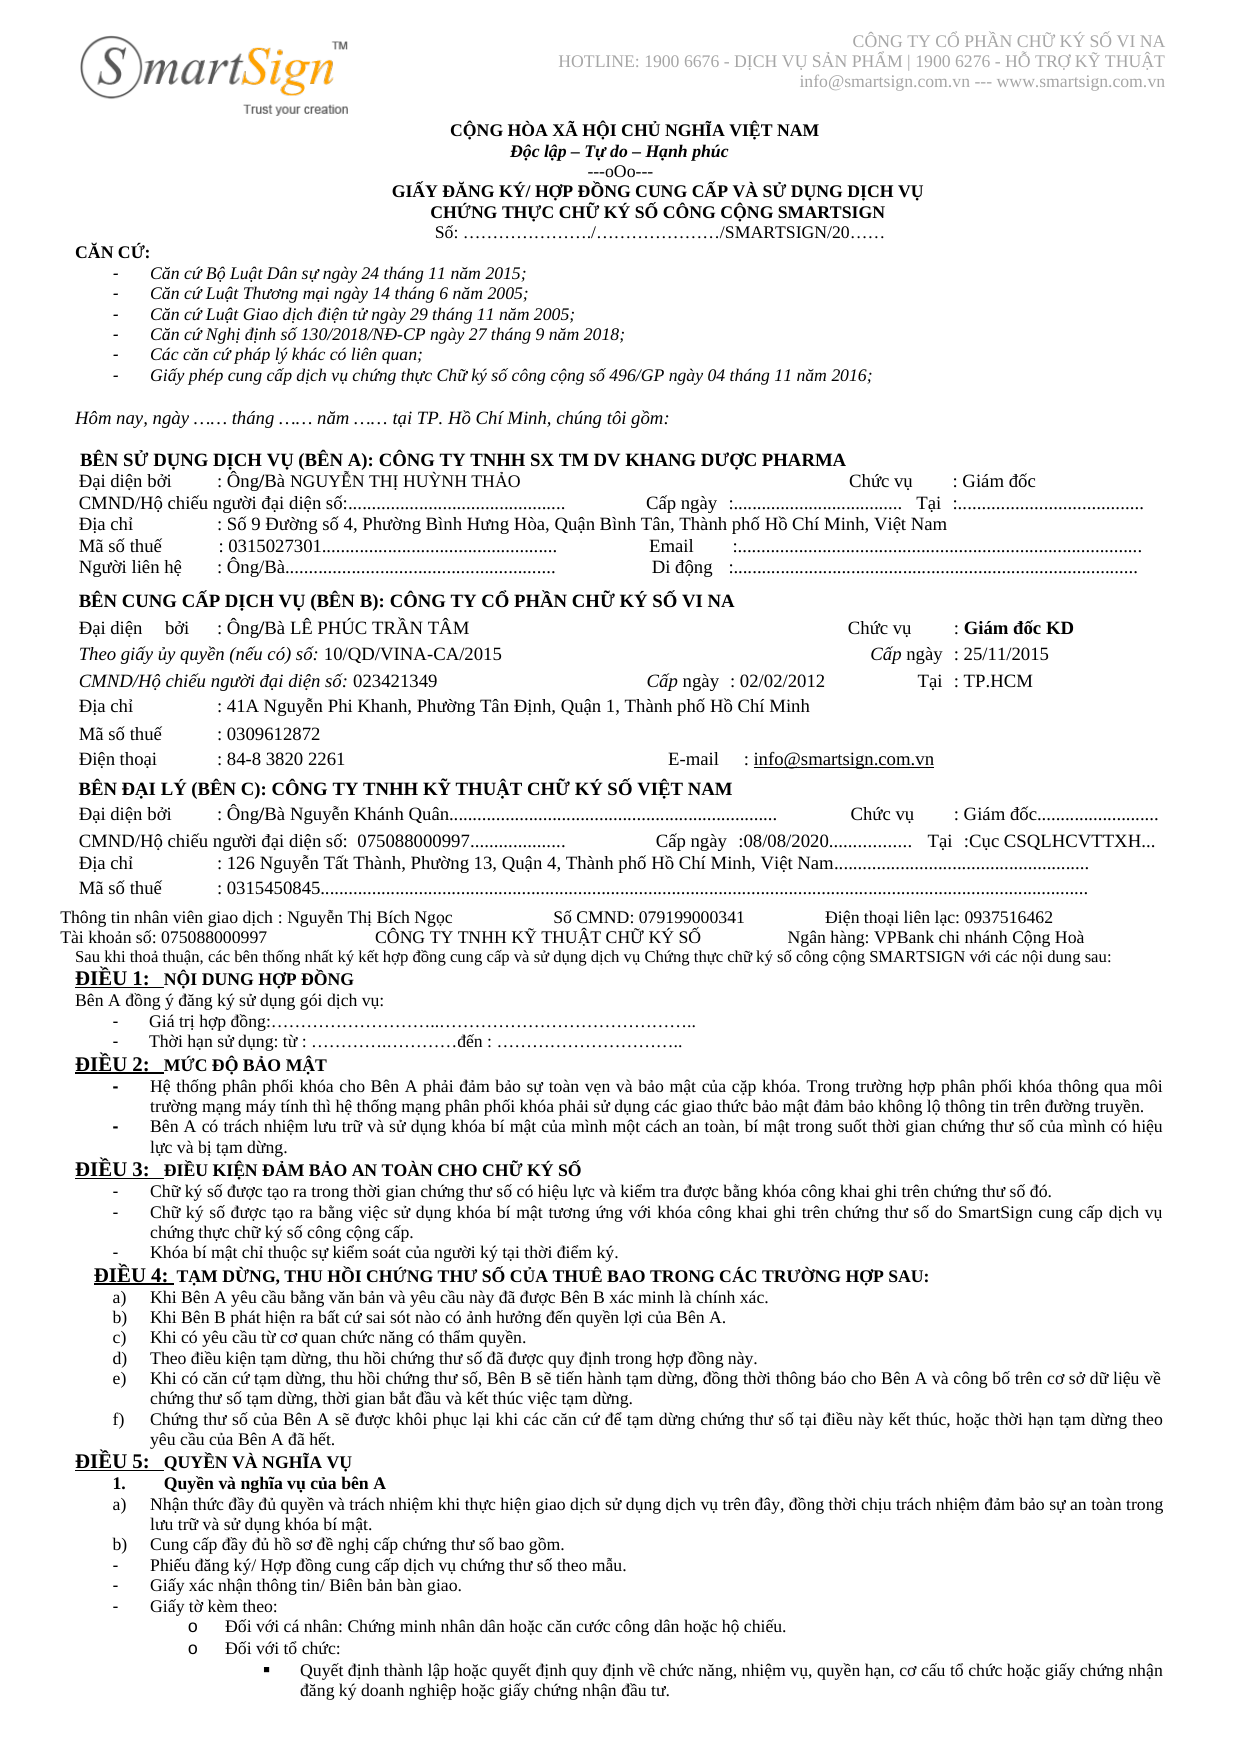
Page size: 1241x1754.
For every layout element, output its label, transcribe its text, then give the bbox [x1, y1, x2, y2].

table_cell : 84-8 3820 2261 [217, 748, 619, 778]
table_cell Mã số thuế [79, 723, 217, 748]
text Bên A đồng ý đăng ký sử dụng gói dịch vụ: [75, 990, 1165, 1011]
list Hệ thống phân phối khóa cho Bên A phải đảm bảo sự toàn vẹn và bảo mật của cặp khóa. Trong trường hợp phân phối khóa thông qua môi trường mạng máy tính thì hệ thống mạng phân phối khóa phải sử dụng các giao thức bảo mật đảm bảo không lộ thông tin trên đường truyền. [112, 1076, 1165, 1116]
table_cell : Ông/Bà Nguyễn Khánh Quân [217, 803, 836, 830]
list Chữ ký số được tạo ra trong thời gian chứng thư số có hiệu lực và kiểm tra được bằng khóa công khai ghi trên chứng thư số đó. [112, 1181, 1165, 1201]
list Căn cứ Bộ Luật Dân sự ngày 24 tháng 11 năm 2015; [112, 262, 1165, 283]
text CĂN CỨ: [75, 242, 1165, 262]
text Sau khi thoả thuận, các bên thống nhất ký kết hợp đồng cung cấp và sử dụng dịch vụ Chứng thực chữ ký số công cộng SMARTSIGN với các nội dung sau: [75, 947, 1165, 966]
table_cell : 0315027301 [218, 535, 622, 556]
table_cell Cấp ngày [625, 830, 738, 852]
table_cell Tại [920, 830, 964, 852]
table_cell : Ông/Bà [217, 556, 618, 590]
list Khi Bên A yêu cầu bằng văn bản và yêu cầu này đã được Bên B xác minh là chính xác. [112, 1287, 1165, 1307]
table_cell Người liên hệ [79, 556, 217, 590]
list Nhận thức đầy đủ quyền và trách nhiệm khi thực hiện giao dịch sử dụng dịch vụ trên đây, đồng thời chịu trách nhiệm đảm bảo sự an toàn trong lưu trữ và sử dụng khóa bí mật. [112, 1493, 1165, 1534]
table_cell Cấp ngày [836, 643, 954, 670]
table_cell : Số 9 Đường số 4, Phường Bình Hưng Hòa, Quận Bình Tân, Thành phố Hồ Chí Minh, Việt Nam [217, 513, 1162, 535]
list MỨC ĐỘ BẢO MẬT [75, 1051, 1165, 1076]
table_cell Địa chỉ [79, 513, 217, 535]
text CHỨNG THỰC CHỮ KÝ SỐ CÔNG CỘNG SMARTSIGN [75, 202, 1165, 222]
list NỘI DUNG HỢP ĐỒNG [75, 966, 1165, 990]
list Căn cứ Luật Thương mại ngày 14 tháng 6 năm 2005; [112, 283, 1165, 303]
list Căn cứ Luật Giao dịch điện tử ngày 29 tháng 11 năm 2005; [112, 303, 1165, 324]
table_cell Mã số thuế [79, 535, 218, 556]
table_cell Địa chỉ [79, 852, 217, 877]
table_cell BÊN CUNG CẤP DỊCH VỤ (BÊN B): CÔNG TY CỔ PHẦN CHỮ KÝ SỐ VI NA [79, 590, 1162, 617]
list Đối với tổ chức: [187, 1638, 1165, 1659]
table_cell Chức vụ [836, 803, 954, 830]
table_cell Email [622, 535, 732, 556]
table_cell Điện thoại [79, 748, 217, 778]
table_cell E-mail [619, 748, 743, 778]
table_cell Tại [909, 492, 952, 513]
table_header BÊN SỬ DỤNG DỊCH VỤ (BÊN A): CÔNG TY TNHH SX TM DV KHANG DƯỢC PHARMA [79, 449, 1162, 470]
picture [75, 31, 352, 119]
list Theo điều kiện tạm dừng, thu hồi chứng thư số đã được quy định trong hợp đồng này. [112, 1348, 1165, 1368]
table_cell : Giám đốc [953, 470, 1162, 492]
table_cell Mã số thuế [79, 877, 217, 906]
table_cell :08/08/2020 [738, 830, 920, 852]
list Các căn cứ pháp lý khác có liên quan; [112, 344, 1165, 364]
table_cell : TP.HCM [954, 670, 1162, 695]
list Quyết định thành lập hoặc quyết định quy định về chức năng, nhiệm vụ, quyền hạn, cơ cấu tổ chức hoặc giấy chứng nhận đăng ký doanh nghiệp hoặc giấy chứng nhận đầu tư. [262, 1659, 1165, 1700]
text Hôm nay, ngày …… tháng …… năm …… tại TP. Hồ Chí Minh, chúng tôi gồm: [75, 407, 1165, 428]
table_cell Đại diện bởi [79, 470, 217, 492]
table_cell : Giám đốc [954, 803, 1162, 830]
table_cell BÊN ĐẠI LÝ (BÊN C): CÔNG TY TNHH KỸ THUẬT CHỮ KÝ SỐ VIỆT NAM [79, 778, 1162, 803]
text ---oOo--- [75, 161, 1165, 181]
list Đối với cá nhân: Chứng minh nhân dân hoặc căn cước công dân hoặc hộ chiếu. [187, 1616, 1165, 1638]
text Thông tin nhân viên giao dịch : Nguyễn Thị Bích Ngọc Số CMND: 079199000341 Điện thoại liên lạc: 0937516462 [60, 906, 1183, 927]
table_cell : 0315450845 [217, 877, 1162, 906]
table_cell : Giám đốc KD [954, 617, 1162, 643]
text CỘNG HÒA XÃ HỘI CHỦ NGHĨA VIỆT NAM [225, 120, 1165, 141]
table_cell Theo giấy ủy quyền (nếu có) số: 10/QD/VINA-CA/2015 [79, 643, 836, 670]
table_cell : Ông/Bà LÊ PHÚC TRẦN TÂM [217, 617, 836, 643]
list Quyền và nghĩa vụ của bên A [112, 1473, 1165, 1493]
table_cell Chức vụ [835, 470, 952, 492]
table_cell : [953, 492, 1162, 513]
table_cell :Cục CSQLHCVTTXH [964, 830, 1162, 852]
list Căn cứ Nghị định số 130/2018/NĐ-CP ngày 27 tháng 9 năm 2018; [112, 324, 1165, 344]
table_cell : 02/02/2012 [730, 670, 910, 695]
list Giấy phép cung cấp dịch vụ chứng thực Chữ ký số công cộng số 496/GP ngày 04 tháng 11 năm 2016; [112, 364, 1165, 385]
table_cell : 41A Nguyễn Phi Khanh, Phường Tân Định, Quận 1, Thành phố Hồ Chí Minh [217, 695, 1162, 722]
list Chữ ký số được tạo ra bằng việc sử dụng khóa bí mật tương ứng với khóa công khai ghi trên chứng thư số do SmartSign cung cấp dịch vụ chứng thực chữ ký số công cộng cấp. [112, 1201, 1165, 1242]
list Giấy xác nhận thông tin/ Biên bản bàn giao. [112, 1575, 1165, 1595]
table_cell Đại diện bởi [79, 617, 217, 643]
text Tài khoản số: 075088000997 CÔNG TY TNHH KỸ THUẬT CHỮ KÝ SỐ Ngân hàng: VPBank chi nhánh Cộng Hoà [60, 927, 1183, 947]
table_cell Cấp ngày [619, 670, 730, 695]
list Giấy tờ kèm theo: [112, 1595, 1165, 1616]
list Bên A có trách nhiệm lưu trữ và sử dụng khóa bí mật của mình một cách an toàn, bí mật trong suốt thời gian chứng thư số của mình có hiệu lực và bị tạm dừng. [112, 1116, 1165, 1157]
list ĐIỀU KIỆN ĐẢM BẢO AN TOÀN CHO CHỮ KÝ SỐ [75, 1157, 1165, 1181]
list Khóa bí mật chỉ thuộc sự kiểm soát của người ký tại thời điểm ký. [112, 1242, 1165, 1263]
table_cell Cấp ngày [618, 492, 728, 513]
list QUYỀN VÀ NGHĨA VỤ [75, 1449, 1165, 1473]
table_cell CMND/Hộ chiếu người đại diện số: 023421349 [79, 670, 619, 695]
list Thời hạn sử dụng: từ : ………….…………đến : ………………………….. [112, 1031, 1165, 1051]
table_cell : info@smartsign.com.vn [744, 748, 1162, 778]
list Phiếu đăng ký/ Hợp đồng cung cấp dịch vụ chứng thư số theo mẫu. [112, 1554, 1165, 1575]
list Chứng thư số của Bên A sẽ được khôi phục lại khi các căn cứ để tạm dừng chứng thư số tại điều này kết thúc, hoặc thời hạn tạm dừng theo yêu cầu của Bên A đã hết. [112, 1408, 1165, 1449]
table_cell : [733, 535, 1162, 556]
list Giá trị hợp đồng:………………………..…………………………………….. [112, 1011, 1165, 1031]
table_cell Tại [910, 670, 954, 695]
table_cell : [728, 492, 909, 513]
table_cell Chức vụ [836, 617, 954, 643]
list Khi có yêu cầu từ cơ quan chức năng có thẩm quyền. [112, 1327, 1165, 1348]
list Khi Bên B phát hiện ra bất cứ sai sót nào có ảnh hưởng đến quyền lợi của Bên A. [112, 1307, 1165, 1327]
text Độc lập – Tự do – Hạnh phúc [75, 141, 1165, 161]
table_cell Địa chỉ [79, 695, 217, 722]
table_cell Di động [618, 556, 728, 590]
table_cell : Ông/Bà NGUYỄN THỊ HUỲNH THẢO [217, 470, 835, 492]
text Số: …………………./…………………/SMARTSIGN/20…… [75, 222, 1165, 242]
text GIẤY ĐĂNG KÝ/ HỢP ĐỒNG CUNG CẤP VÀ SỬ DỤNG DỊCH VỤ [75, 181, 1165, 202]
table_cell : 0309612872 [217, 723, 1162, 748]
table_cell CMND/Hộ chiếu người đại diện số: 075088000997 [79, 830, 625, 852]
table_cell : 25/11/2015 [954, 643, 1162, 670]
table_cell Đại diện bởi [79, 803, 217, 830]
table_cell : [728, 556, 1162, 590]
list TẠM DỪNG, THU HỒI CHỨNG THƯ SỐ CỦA THUÊ BAO TRONG CÁC TRƯỜNG HỢP SAU: [94, 1263, 1165, 1287]
table_cell : 126 Nguyễn Tất Thành, Phường 13, Quận 4, Thành phố Hồ Chí Minh, Việt Nam [217, 852, 1162, 877]
list Khi có căn cứ tạm dừng, thu hồi chứng thư số, Bên B sẽ tiến hành tạm dừng, đồng thời thông báo cho Bên A và công bố trên cơ sở dữ liệu về chứng thư số tạm dừng, thời gian bắt đầu và kết thúc việc tạm dừng. [112, 1368, 1165, 1408]
list Cung cấp đầy đủ hồ sơ đề nghị cấp chứng thư số bao gồm. [112, 1534, 1165, 1554]
table_cell CMND/Hộ chiếu người đại diện số: [79, 492, 618, 513]
